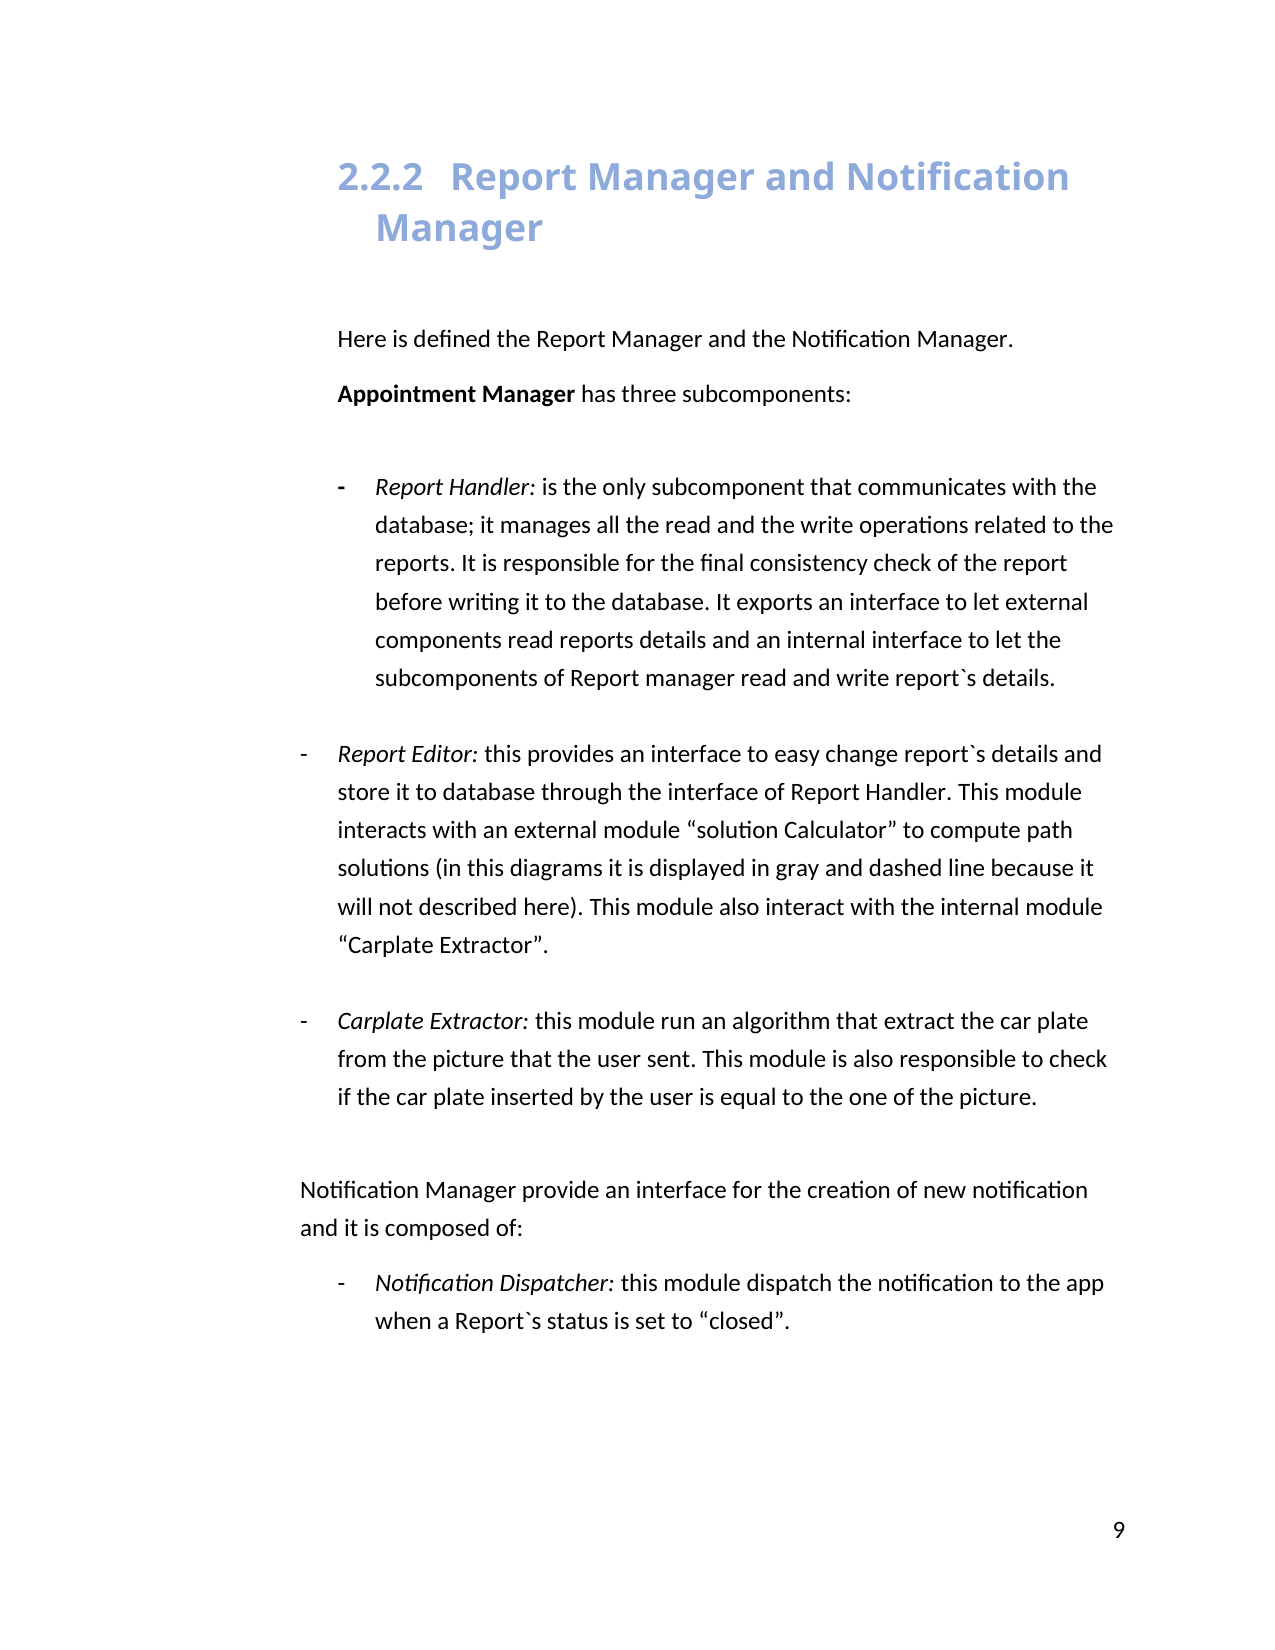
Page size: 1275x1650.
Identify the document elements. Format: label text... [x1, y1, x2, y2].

text Appointment Manager has three subcomponents: [337, 378, 1125, 409]
text Here is defined the Report Manager and the Notification Manager. [337, 323, 1125, 354]
list Report Editor: this provides an interface to easy change report`s details and store it to database through the interface of Report Handler. This module interacts with an external module “solution Calculator” to compute path solutions (in this diagrams it is displayed in gray and dashed line because it will not described here). This module also interact with the internal module “Carplate Extractor”. [300, 738, 1125, 959]
list Report Handler: is the only subcomponent that communicates with the database; it manages all the read and the write operations related to the reports. It is responsible for the final consistency check of the report before writing it to the database. It exports an interface to let external components read reports details and an internal interface to let the subcomponents of Report manager read and write report`s details. [337, 471, 1125, 692]
list Notification Dispatcher: this module dispatch the notification to the app when a Report`s status is set to “closed”. [337, 1267, 1125, 1336]
text Notification Manager provide an interface for the creation of new notification and it is composed of: [300, 1174, 1125, 1243]
list Carplate Extractor: this module run an algorithm that extract the car plate from the picture that the user sent. This module is also responsible to check if the car plate inserted by the user is equal to the one of the picture. [300, 1005, 1125, 1112]
text Report Manager and Notification Manager [337, 150, 1125, 252]
